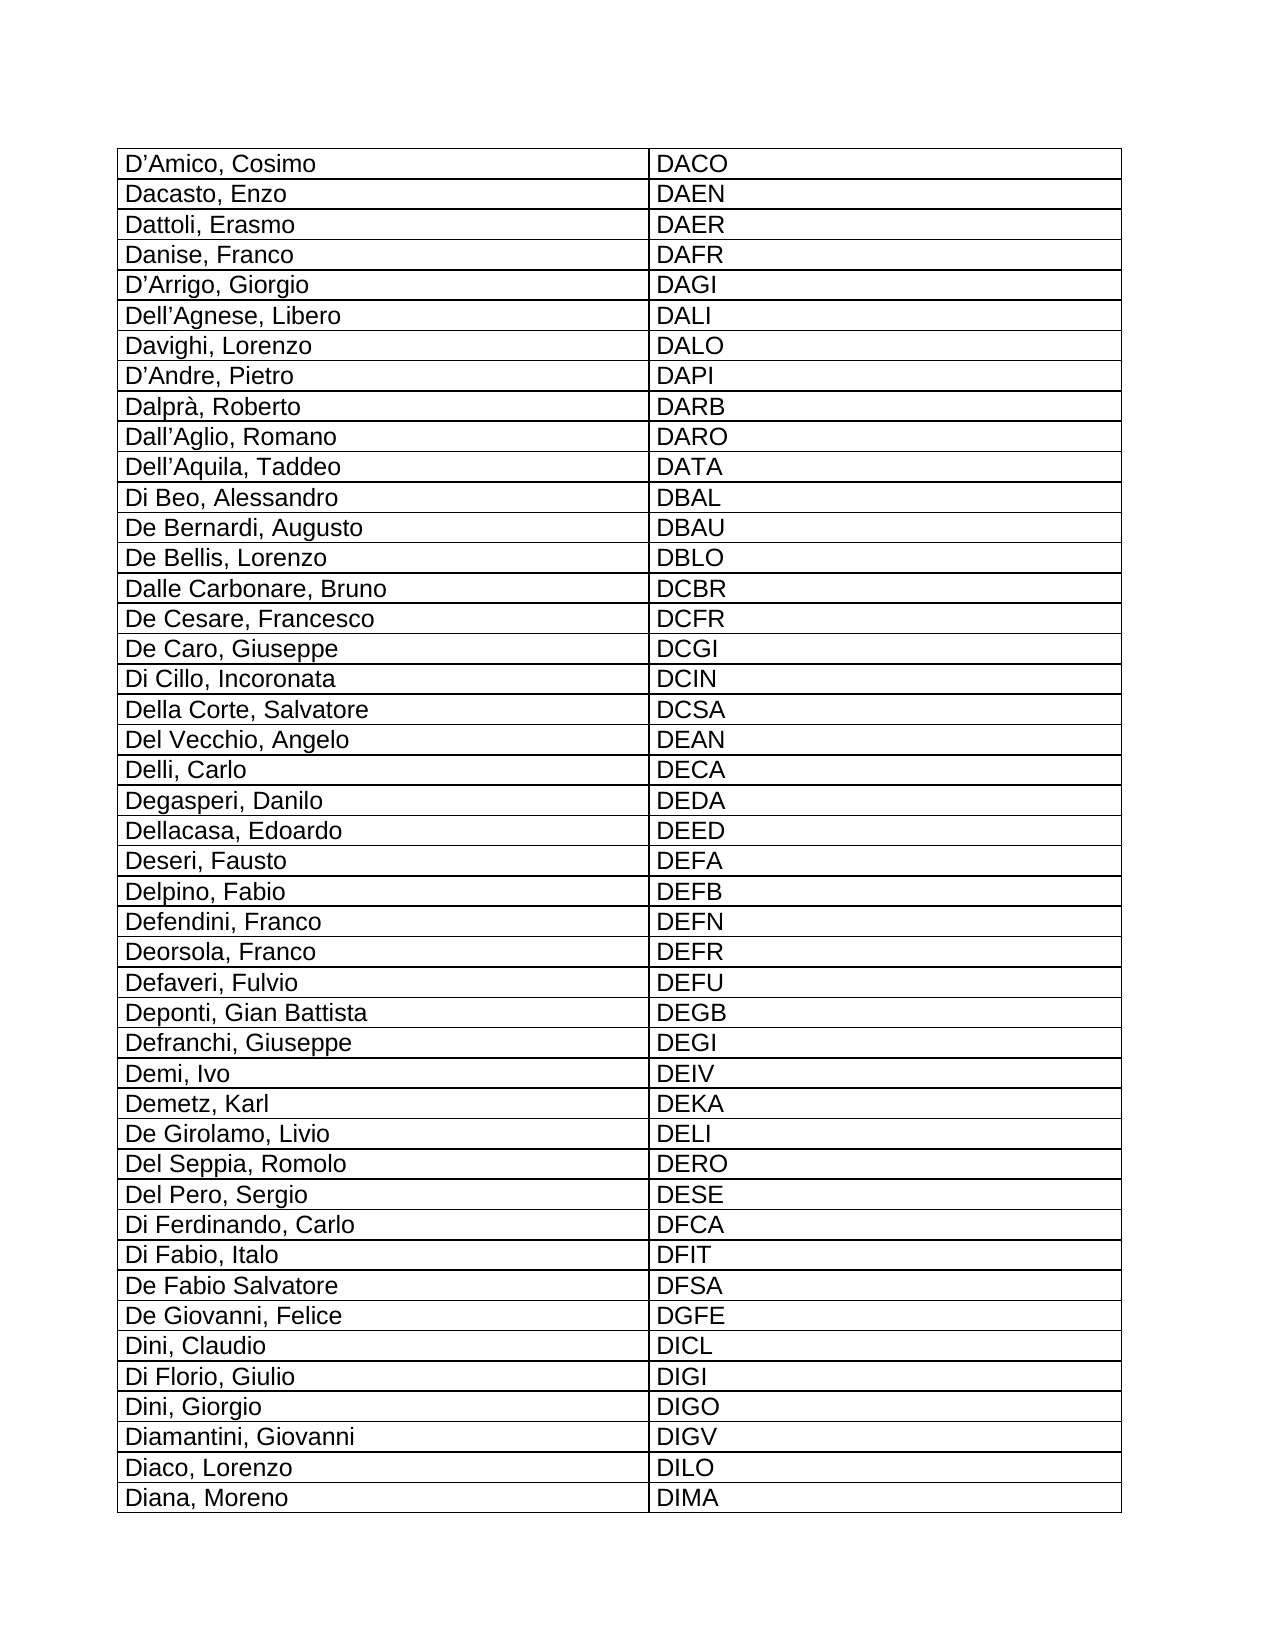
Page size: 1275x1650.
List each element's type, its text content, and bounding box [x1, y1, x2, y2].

table_cell Dattoli, Erasmo [118, 210, 648, 238]
table_cell De Bellis, Lorenzo [118, 543, 648, 572]
table_cell Delpino, Fabio [118, 877, 648, 905]
table_cell Dell’Aquila, Taddeo [118, 452, 648, 481]
table_cell DAFR [650, 240, 1121, 269]
table_cell D’Andre, Pietro [118, 361, 648, 390]
table_cell Defendini, Franco [118, 907, 648, 936]
table_cell DESE [650, 1180, 1121, 1208]
table_cell DBLO [650, 543, 1121, 572]
table_cell DELI [650, 1119, 1121, 1148]
table_cell DEFN [650, 907, 1121, 936]
table_cell De Girolamo, Livio [118, 1119, 648, 1148]
table_cell DEGB [650, 998, 1121, 1027]
table_cell DCIN [650, 665, 1121, 693]
table_cell DILO [650, 1453, 1121, 1481]
table_cell Dini, Giorgio [118, 1392, 648, 1421]
table_cell DCBR [650, 574, 1121, 602]
table_cell Defranchi, Giuseppe [118, 1028, 648, 1057]
table_cell DEFA [650, 846, 1121, 875]
table_cell DARO [650, 422, 1121, 451]
table_cell DFIT [650, 1241, 1121, 1269]
table_cell DEIV [650, 1059, 1121, 1087]
table_cell DFSA [650, 1271, 1121, 1299]
table_cell DBAL [650, 483, 1121, 511]
table_cell Deorsola, Franco [118, 937, 648, 966]
table_cell Di Fabio, Italo [118, 1241, 648, 1269]
table_cell De Bernardi, Augusto [118, 513, 648, 542]
table_cell DEFB [650, 877, 1121, 905]
table_cell DEAN [650, 725, 1121, 754]
table_cell Diaco, Lorenzo [118, 1453, 648, 1481]
table_cell DCGI [650, 634, 1121, 663]
table_cell De Caro, Giuseppe [118, 634, 648, 663]
table_cell Defaveri, Fulvio [118, 968, 648, 996]
table_cell DICL [650, 1331, 1121, 1360]
table_cell DAGI [650, 271, 1121, 299]
table_cell Deponti, Gian Battista [118, 998, 648, 1027]
table_cell Dini, Claudio [118, 1331, 648, 1360]
table_cell Dellacasa, Edoardo [118, 816, 648, 845]
table_cell DEDA [650, 786, 1121, 814]
table_cell Davighi, Lorenzo [118, 331, 648, 360]
table_cell DBAU [650, 513, 1121, 542]
table_cell DAPI [650, 361, 1121, 390]
table_cell DECA [650, 756, 1121, 784]
table_cell Degasperi, Danilo [118, 786, 648, 814]
table_cell Di Beo, Alessandro [118, 483, 648, 511]
table_cell Del Vecchio, Angelo [118, 725, 648, 754]
table_cell Demetz, Karl [118, 1089, 648, 1118]
table_cell DATA [650, 452, 1121, 481]
table_cell DEED [650, 816, 1121, 845]
table_cell DIGV [650, 1422, 1121, 1451]
table_cell Del Pero, Sergio [118, 1180, 648, 1208]
table_cell Di Florio, Giulio [118, 1362, 648, 1390]
table_cell D’Amico, Cosimo [118, 149, 648, 178]
table_cell Di Cillo, Incoronata [118, 665, 648, 693]
table_cell DAER [650, 210, 1121, 238]
table_cell DARB [650, 392, 1121, 420]
table_cell De Giovanni, Felice [118, 1301, 648, 1330]
table_cell Diana, Moreno [118, 1483, 648, 1512]
table_cell De Cesare, Francesco [118, 604, 648, 633]
table_cell D’Arrigo, Giorgio [118, 271, 648, 299]
table_cell Dell’Agnese, Libero [118, 301, 648, 329]
table_cell Demi, Ivo [118, 1059, 648, 1087]
table_cell DALI [650, 301, 1121, 329]
table_cell DALO [650, 331, 1121, 360]
table_cell Diamantini, Giovanni [118, 1422, 648, 1451]
table_cell DGFE [650, 1301, 1121, 1330]
table_cell Dacasto, Enzo [118, 180, 648, 208]
table_cell DEFR [650, 937, 1121, 966]
table_cell De Fabio Salvatore [118, 1271, 648, 1299]
table_cell Dalle Carbonare, Bruno [118, 574, 648, 602]
table_cell Del Seppia, Romolo [118, 1150, 648, 1178]
table_cell Dalprà, Roberto [118, 392, 648, 420]
table_cell Della Corte, Salvatore [118, 695, 648, 723]
table_cell DIGI [650, 1362, 1121, 1390]
table_cell DEFU [650, 968, 1121, 996]
table_cell DEGI [650, 1028, 1121, 1057]
table_cell Di Ferdinando, Carlo [118, 1210, 648, 1239]
table_cell DCFR [650, 604, 1121, 633]
table_cell Deseri, Fausto [118, 846, 648, 875]
table_cell DEKA [650, 1089, 1121, 1118]
table_cell DAEN [650, 180, 1121, 208]
table_cell Danise, Franco [118, 240, 648, 269]
table_cell DACO [650, 149, 1121, 178]
table_cell DFCA [650, 1210, 1121, 1239]
table_cell DCSA [650, 695, 1121, 723]
table_cell DIMA [650, 1483, 1121, 1512]
table_cell DERO [650, 1150, 1121, 1178]
table_cell DIGO [650, 1392, 1121, 1421]
table_cell Delli, Carlo [118, 756, 648, 784]
table_cell Dall’Aglio, Romano [118, 422, 648, 451]
